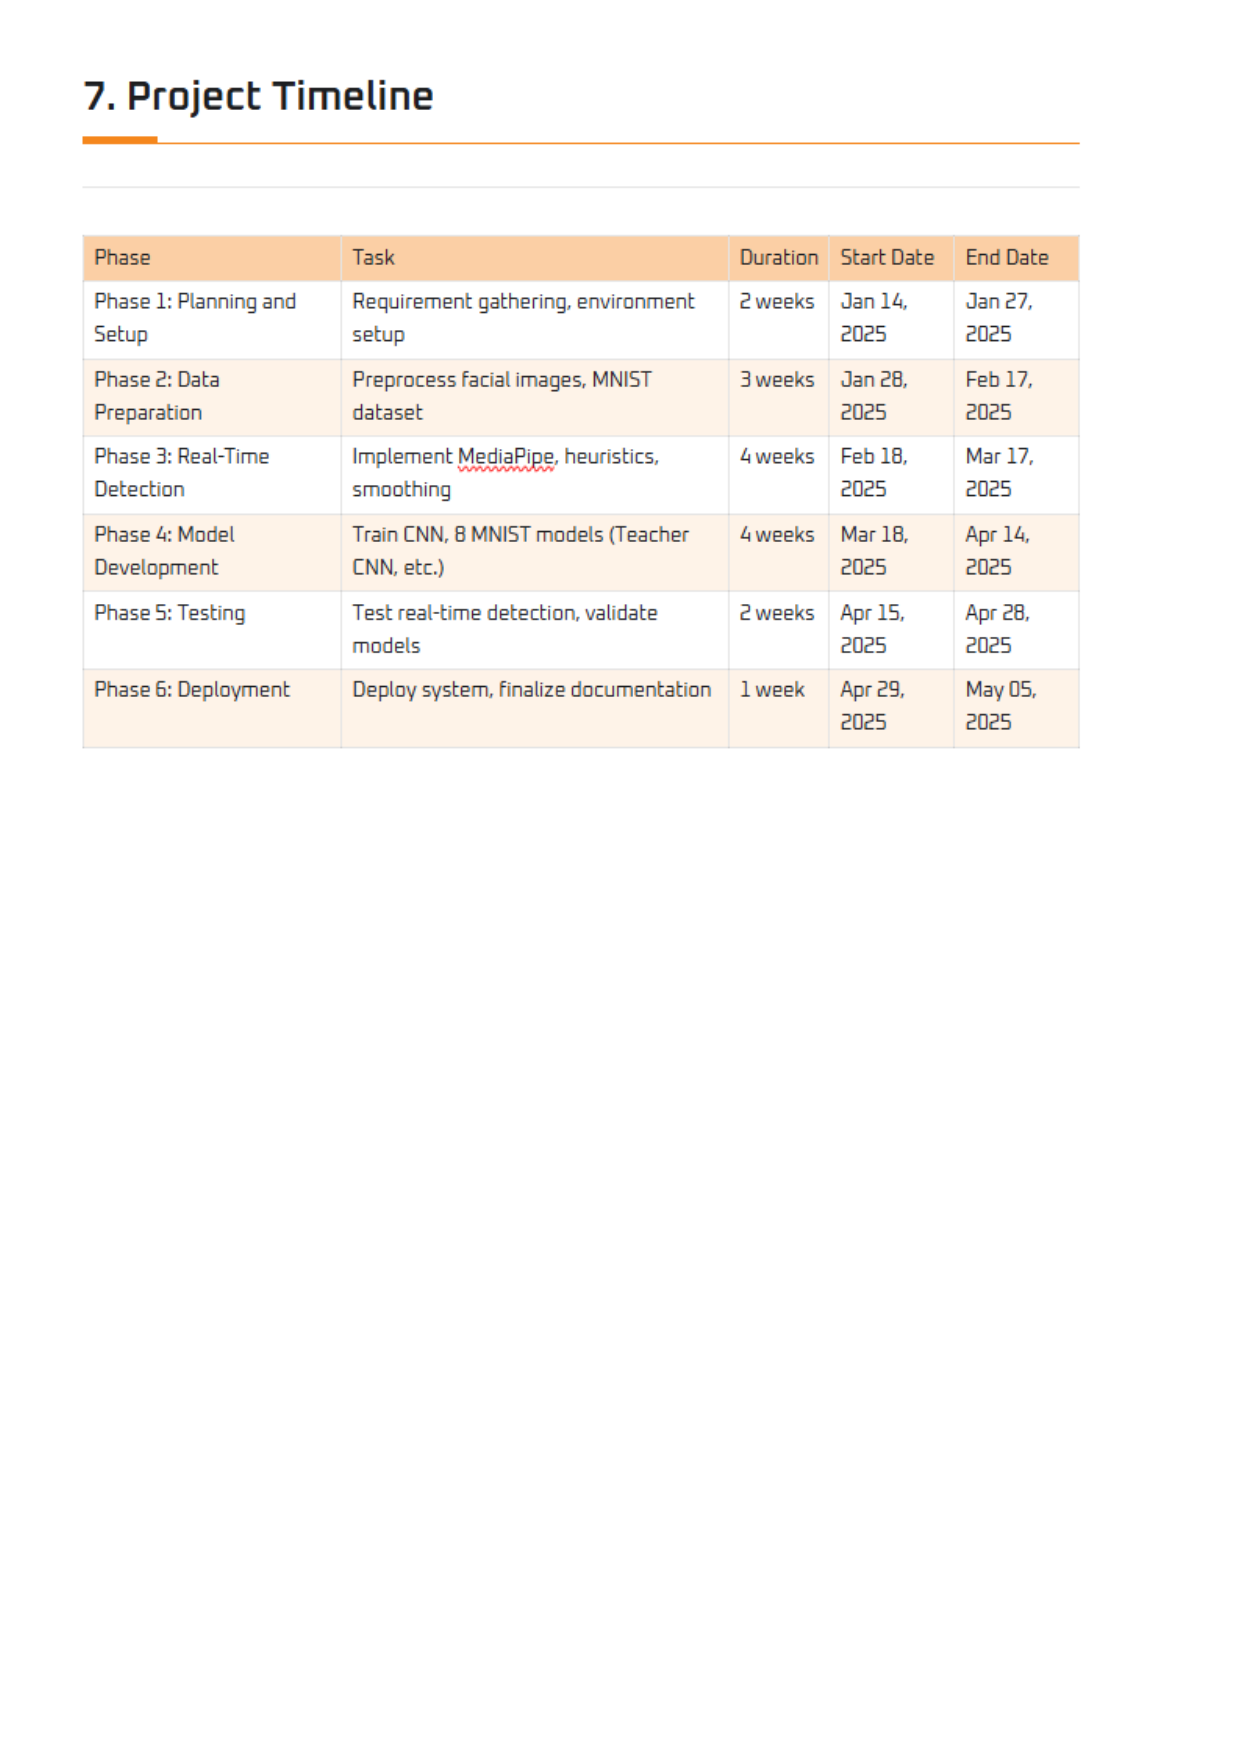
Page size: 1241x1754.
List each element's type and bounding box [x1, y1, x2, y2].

picture [75, 75, 1091, 758]
